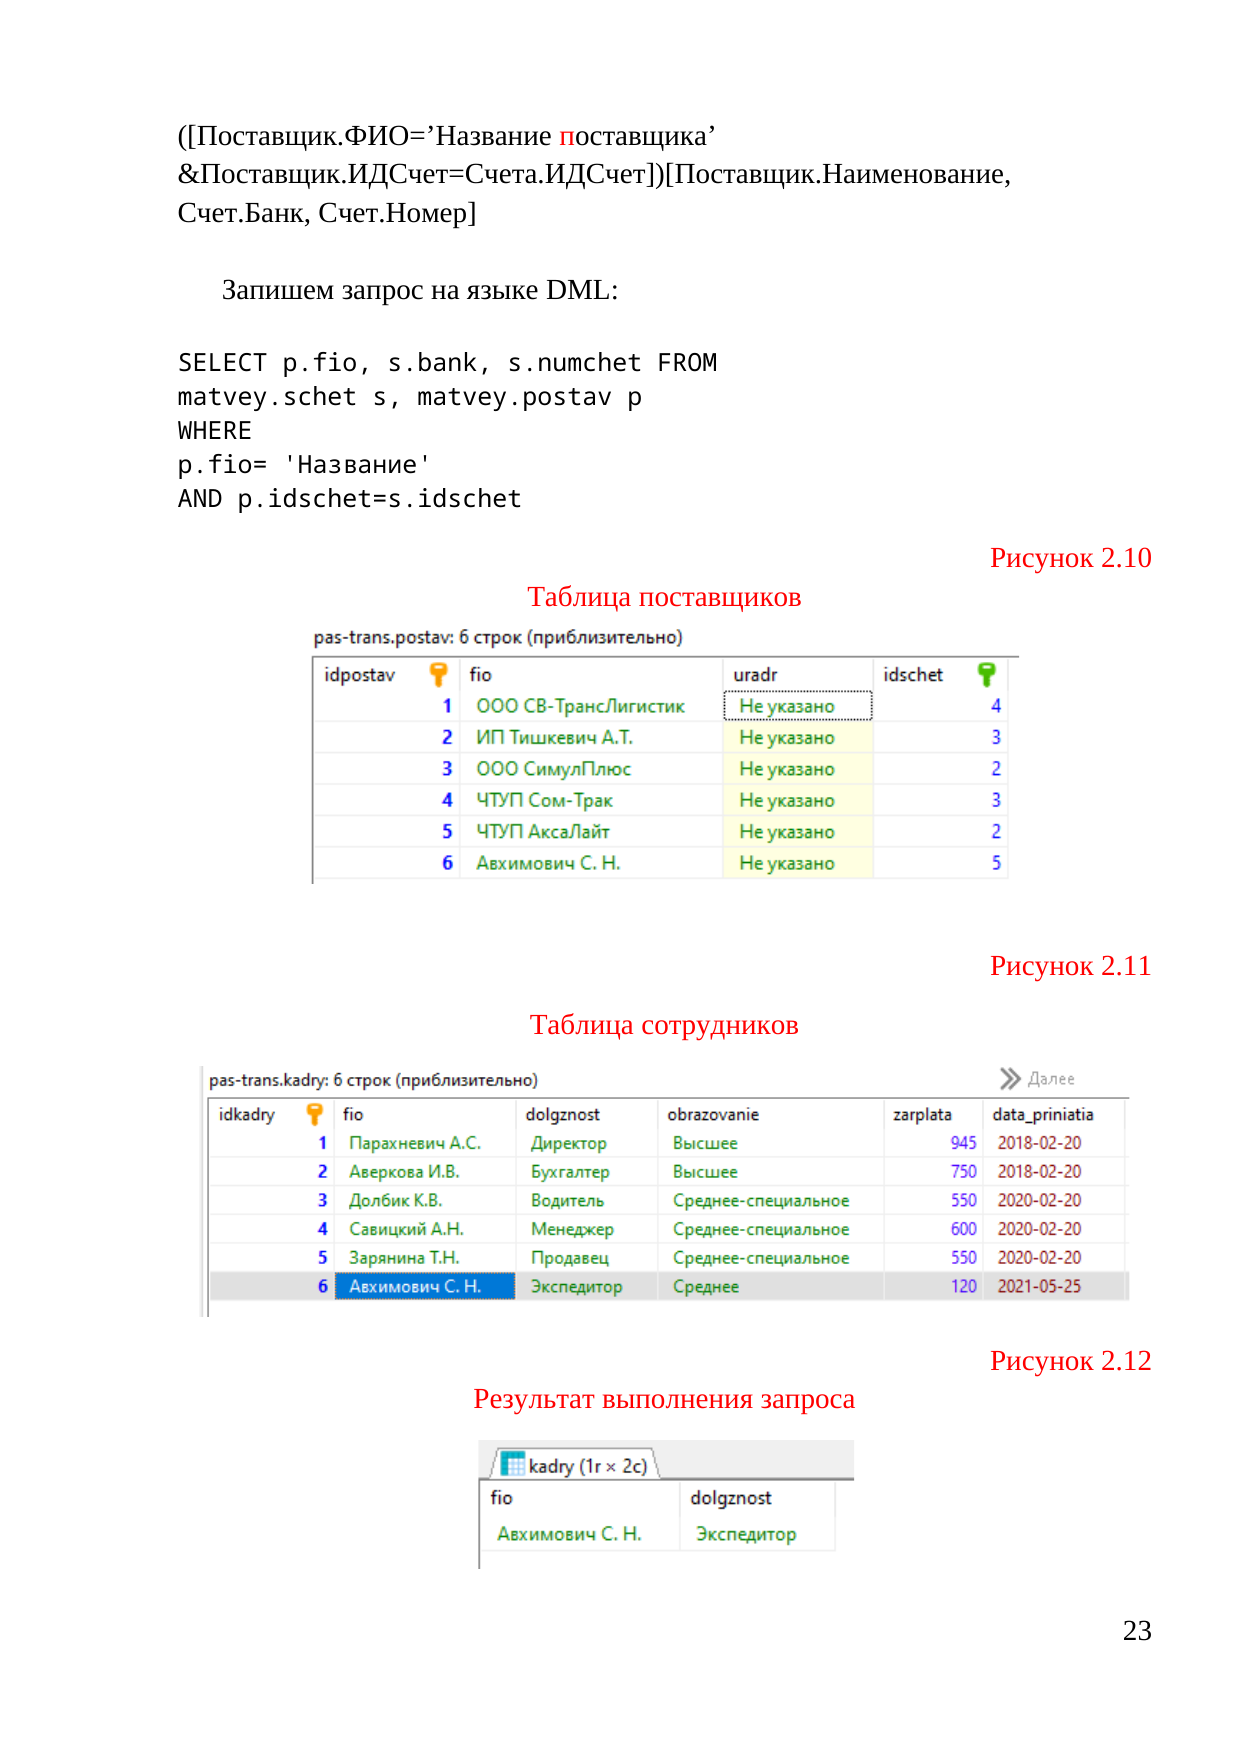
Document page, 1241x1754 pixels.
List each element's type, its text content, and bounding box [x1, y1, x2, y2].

picture [309, 617, 1020, 884]
text AND p.idschet=s.idschet [177, 481, 1152, 515]
text Рисунок 2.11 [177, 948, 1152, 981]
text SELECT p.fio, s.bank, s.numchet FROM [177, 344, 1152, 378]
text ([Поставщик.ФИО=’Название поставщика’ &Поставщик.ИДСчет=Счета.ИДСчет])[Поставщик.Наименование, Счет.Банк, Счет.Номер] [177, 118, 1152, 229]
text p.fio= 'Название' [177, 447, 1152, 481]
text Рисунок 2.10 [177, 541, 1152, 574]
text Рисунок 2.12 [177, 1343, 1152, 1376]
picture [474, 1440, 855, 1569]
text WHERE [177, 412, 1152, 447]
text Результат выполнения запроса [177, 1381, 1152, 1415]
picture [199, 1066, 1130, 1317]
text Таблица поставщиков [177, 579, 1152, 613]
text matvey.schet s, matvey.postav p [177, 378, 1152, 412]
text Таблица сотрудников [177, 1007, 1152, 1041]
text Запишем запрос на языке DML: [177, 272, 1152, 306]
